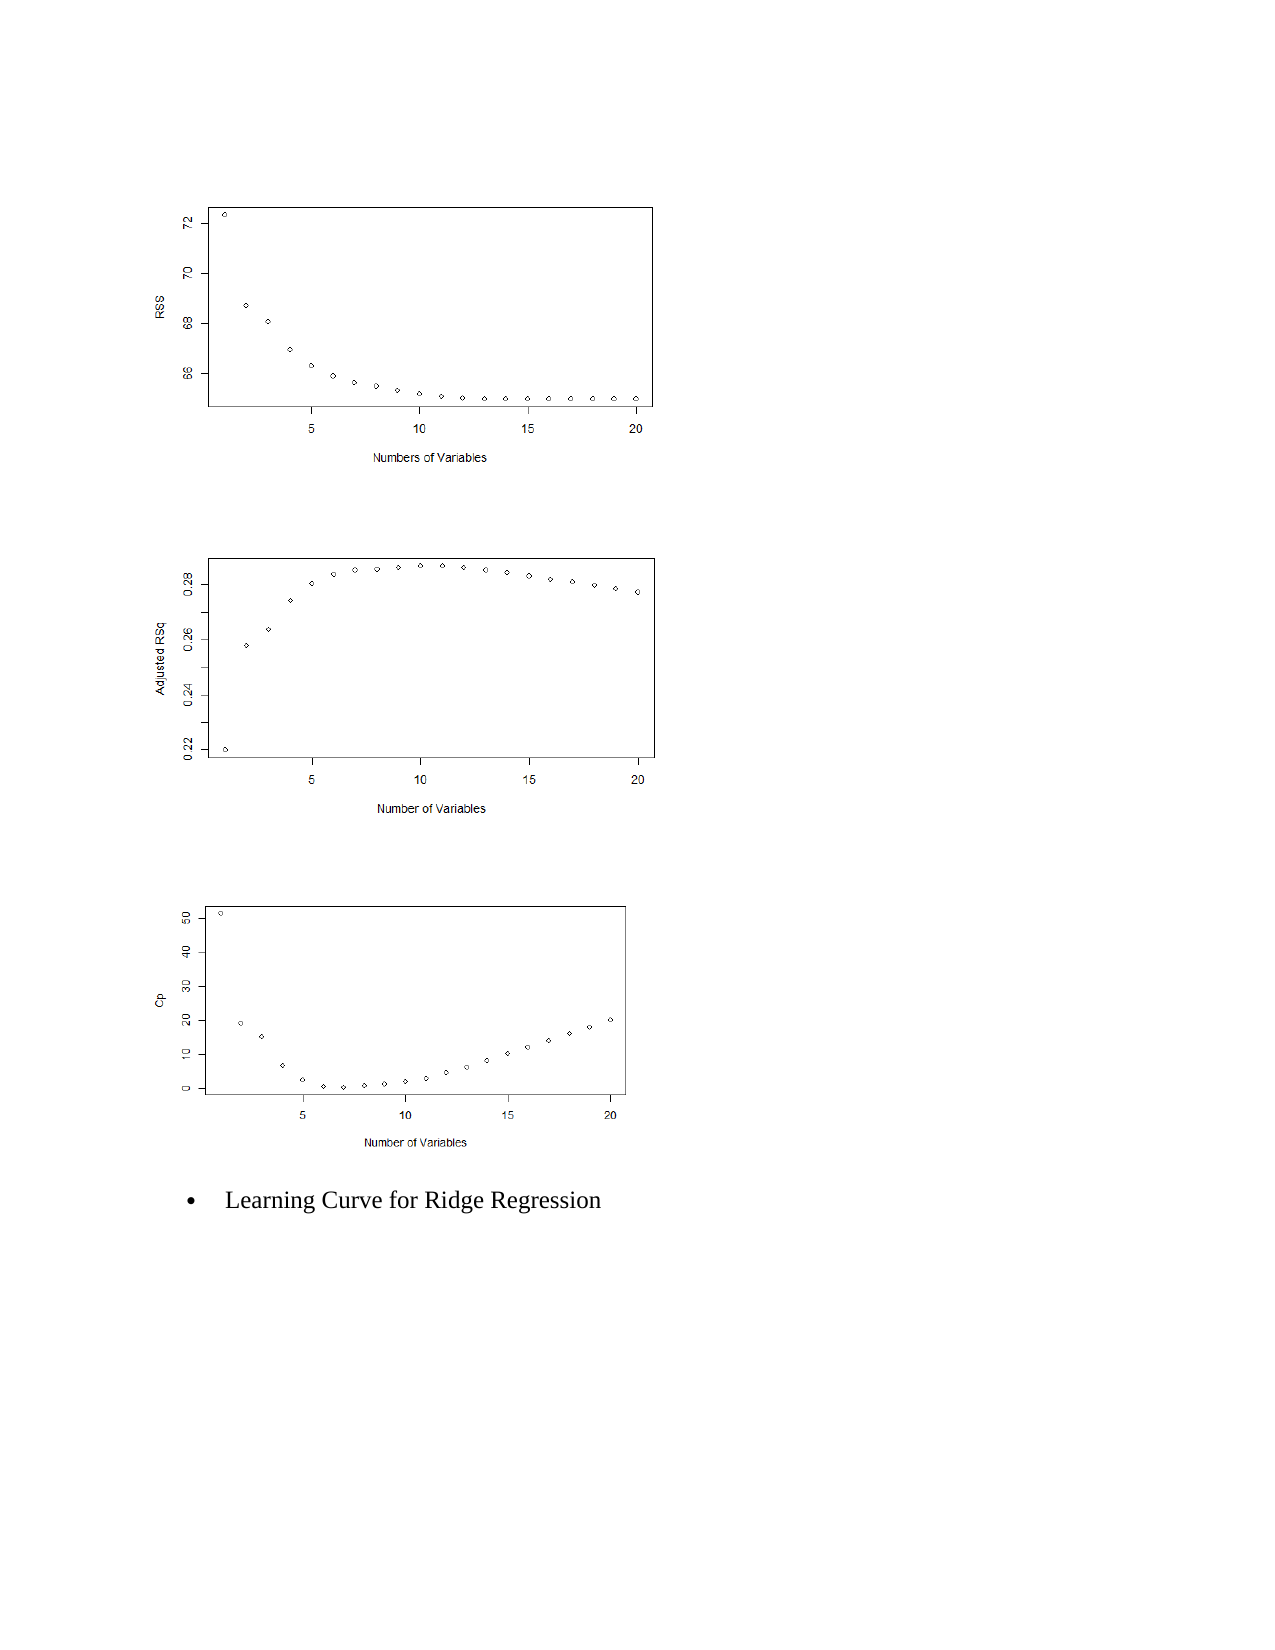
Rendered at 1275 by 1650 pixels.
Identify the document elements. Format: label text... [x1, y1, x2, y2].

picture [150, 150, 682, 479]
list Learning Curve for Ridge Regression [187, 1185, 1125, 1213]
picture [150, 851, 654, 1163]
picture [150, 500, 684, 830]
